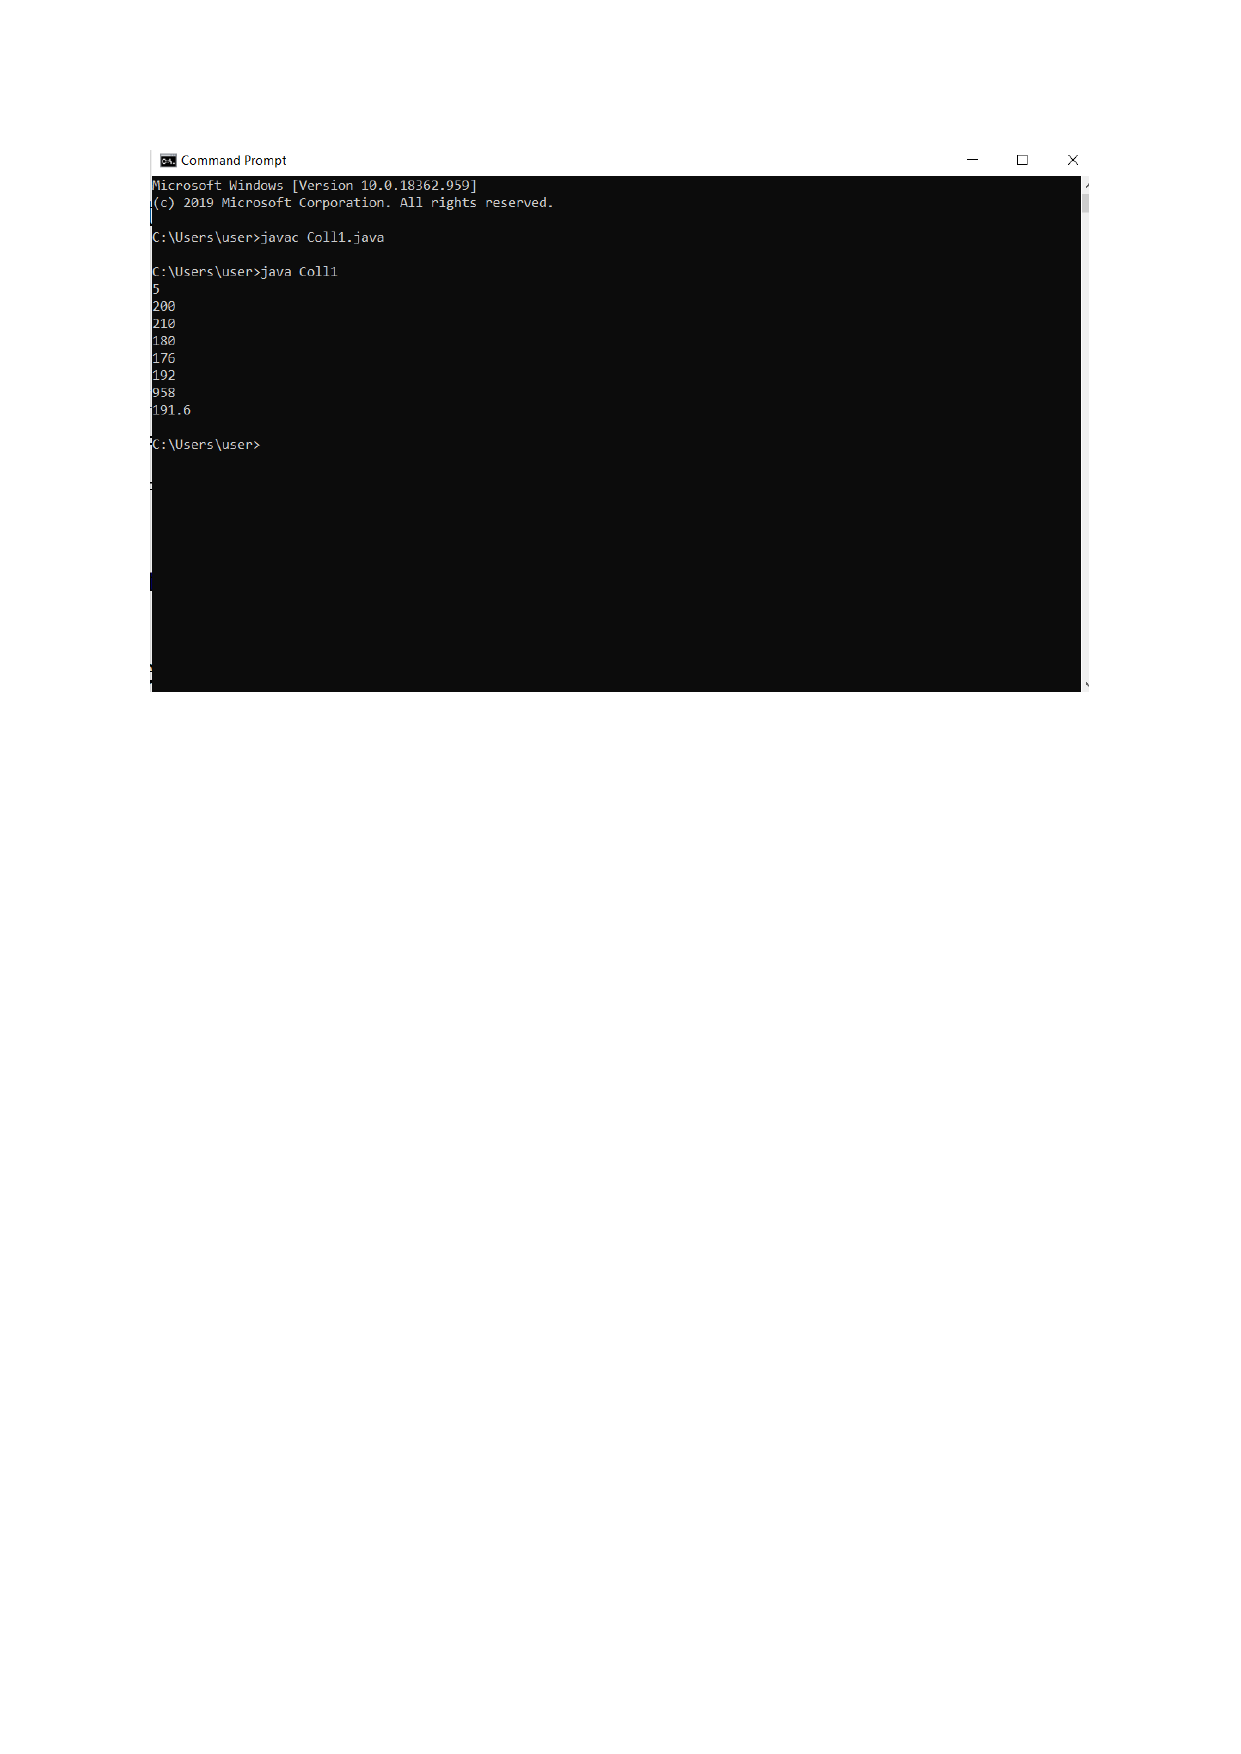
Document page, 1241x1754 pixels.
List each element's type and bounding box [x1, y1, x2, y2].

picture [150, 150, 1089, 692]
